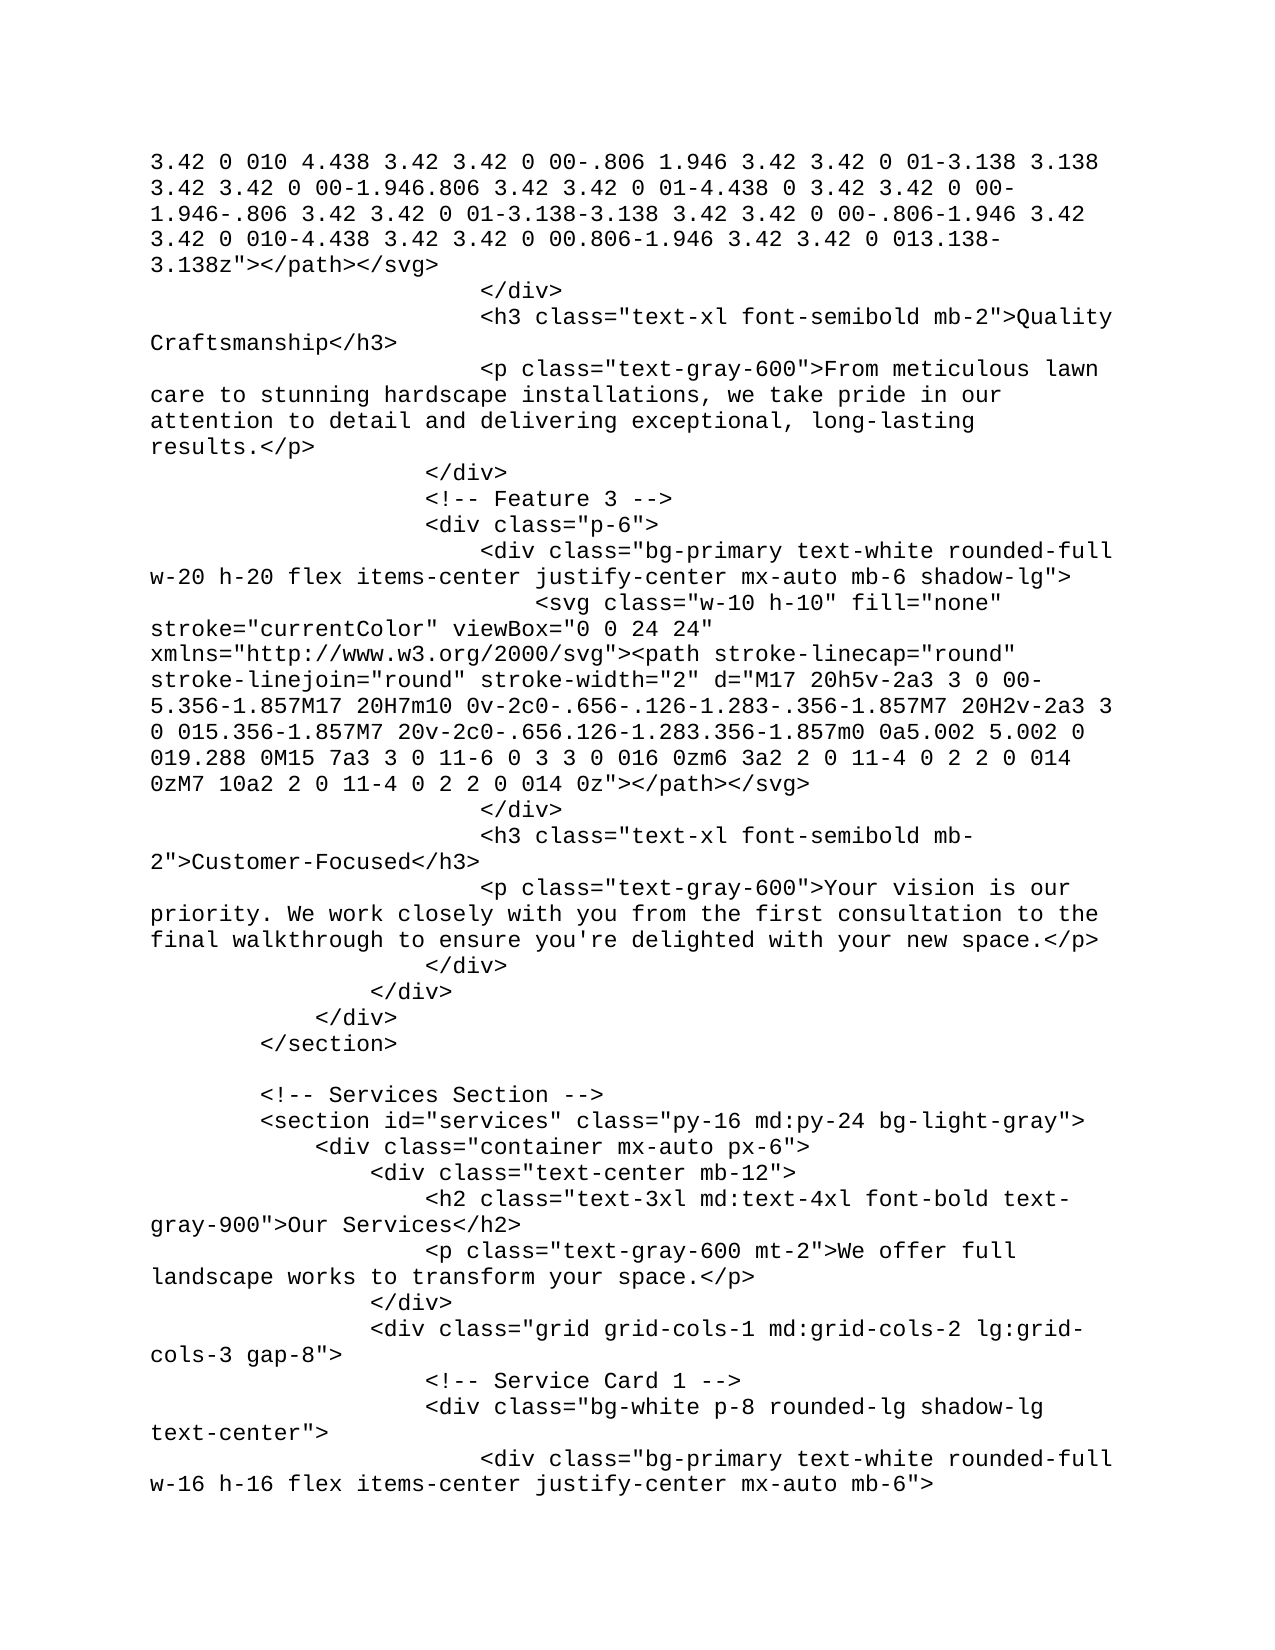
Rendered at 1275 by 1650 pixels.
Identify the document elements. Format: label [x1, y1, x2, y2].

text [150, 150, 1125, 1499]
